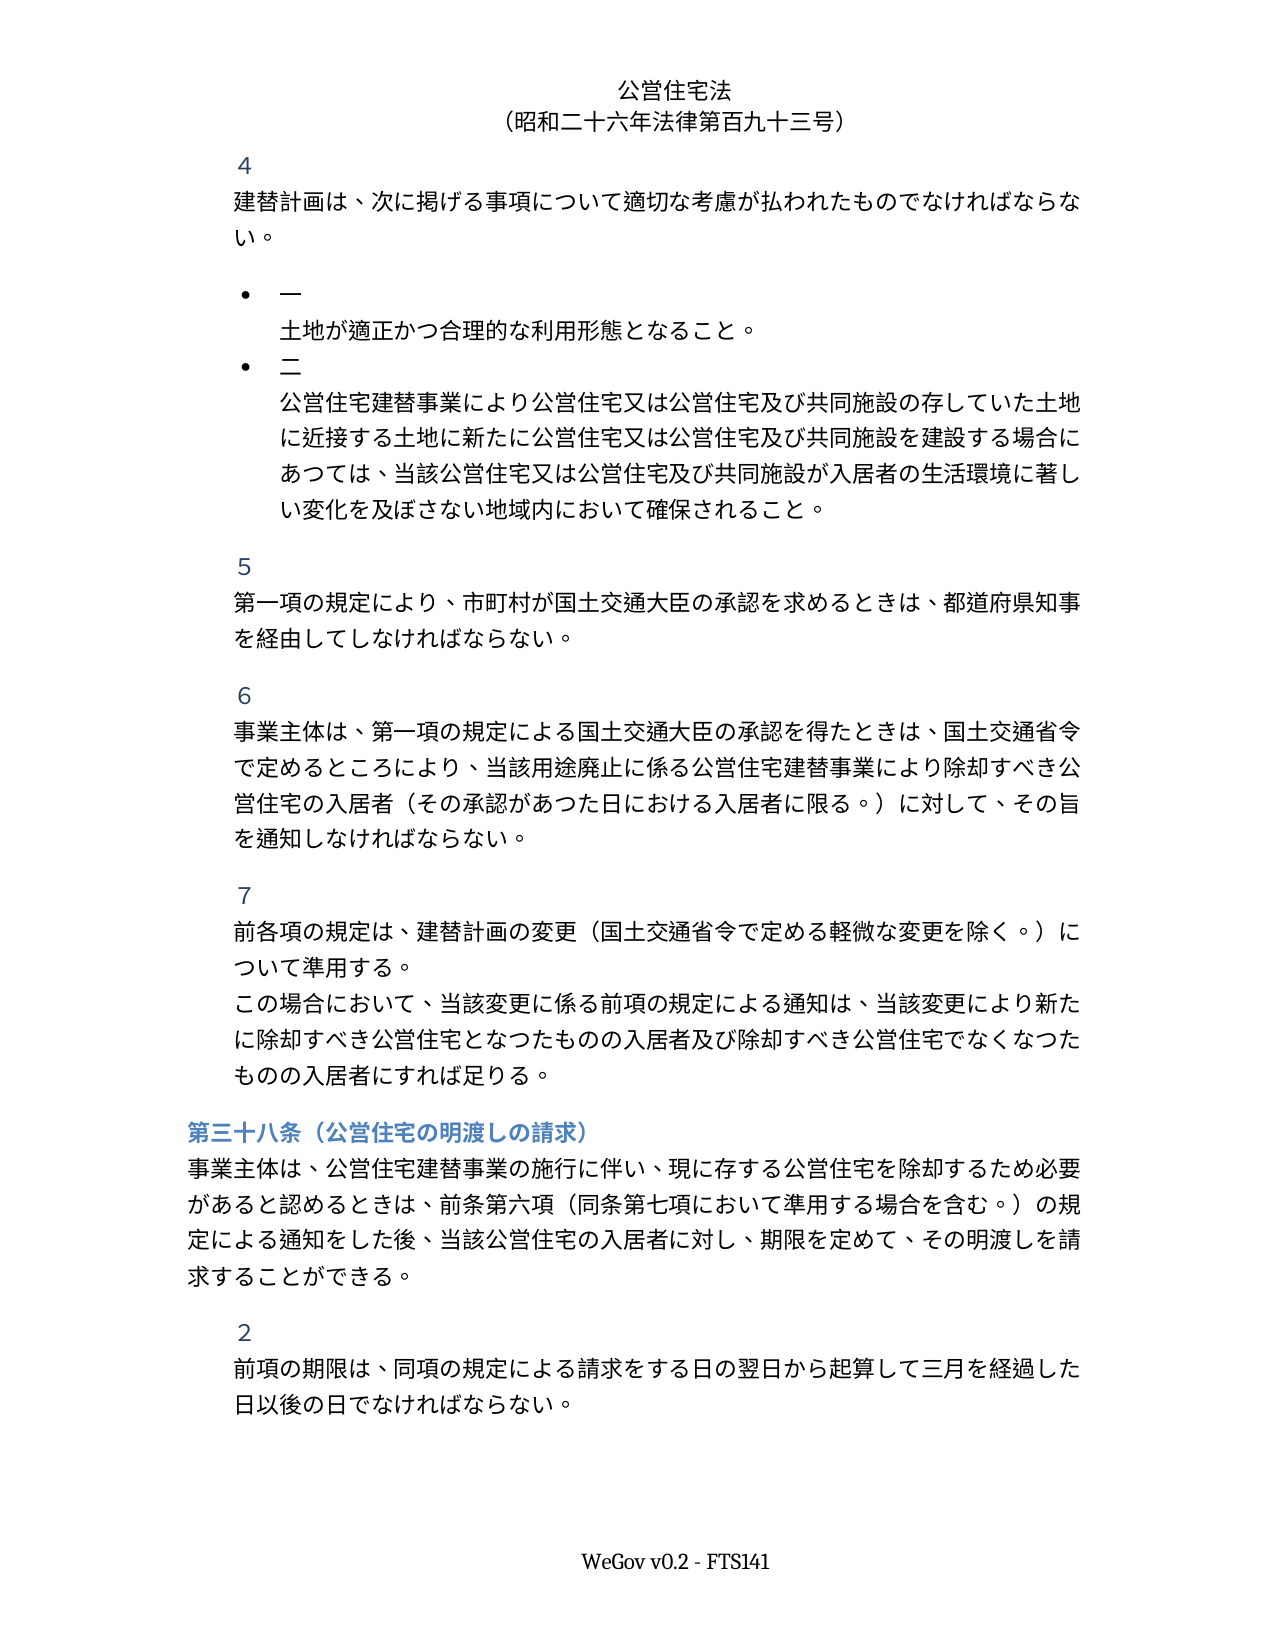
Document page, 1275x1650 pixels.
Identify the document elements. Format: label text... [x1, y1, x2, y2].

list 二 公営住宅建替事業により公営住宅又は公営住宅及び共同施設の存していた土地に近接する土地に新たに公営住宅又は公営住宅及び共同施設を建設する場合にあつては、当該公営住宅又は公営住宅及び共同施設が入居者の生活環境に著しい変化を及ぼさない地域内において確保されること。 [242, 351, 1087, 526]
text 前項の期限は、同項の規定による請求をする日の翌日から起算して三月を経過した日以後の日でなければならない。 [233, 1353, 1087, 1420]
subtitle ６ [233, 680, 1087, 711]
text 事業主体は、公営住宅建替事業の施行に伴い、現に存する公営住宅を除却するため必要があると認めるときは、前条第六項（同条第七項において準用する場合を含む。）の規定による通知をした後、当該公営住宅の入居者に対し、期限を定めて、その明渡しを請求することができる。 [187, 1153, 1087, 1292]
subtitle ５ [233, 551, 1087, 582]
text 事業主体は、第一項の規定による国土交通大臣の承認を得たときは、国土交通省令で定めるところにより、当該用途廃止に係る公営住宅建替事業により除却すべき公営住宅の入居者（その承認があつた日における入居者に限る。）に対して、その旨を通知しなければならない。 [233, 716, 1087, 855]
subtitle ４ [233, 150, 1087, 181]
subtitle 第三十八条（公営住宅の明渡しの請求） [187, 1117, 1087, 1148]
list 一 土地が適正かつ合理的な利用形態となること。 [242, 279, 1087, 346]
text 第一項の規定により、市町村が国土交通大臣の承認を求めるときは、都道府県知事を経由してしなければならない。 [233, 587, 1087, 654]
subtitle ２ [233, 1317, 1087, 1348]
text 建替計画は、次に掲げる事項について適切な考慮が払われたものでなければならない。 [233, 186, 1087, 253]
subtitle ７ [233, 880, 1087, 911]
text 前各項の規定は、建替計画の変更（国土交通省令で定める軽微な変更を除く。）について準用する。 この場合において、当該変更に係る前項の規定による通知は、当該変更により新たに除却すべき公営住宅となつたものの入居者及び除却すべき公営住宅でなくなつたものの入居者にすれば足りる。 [233, 916, 1087, 1091]
